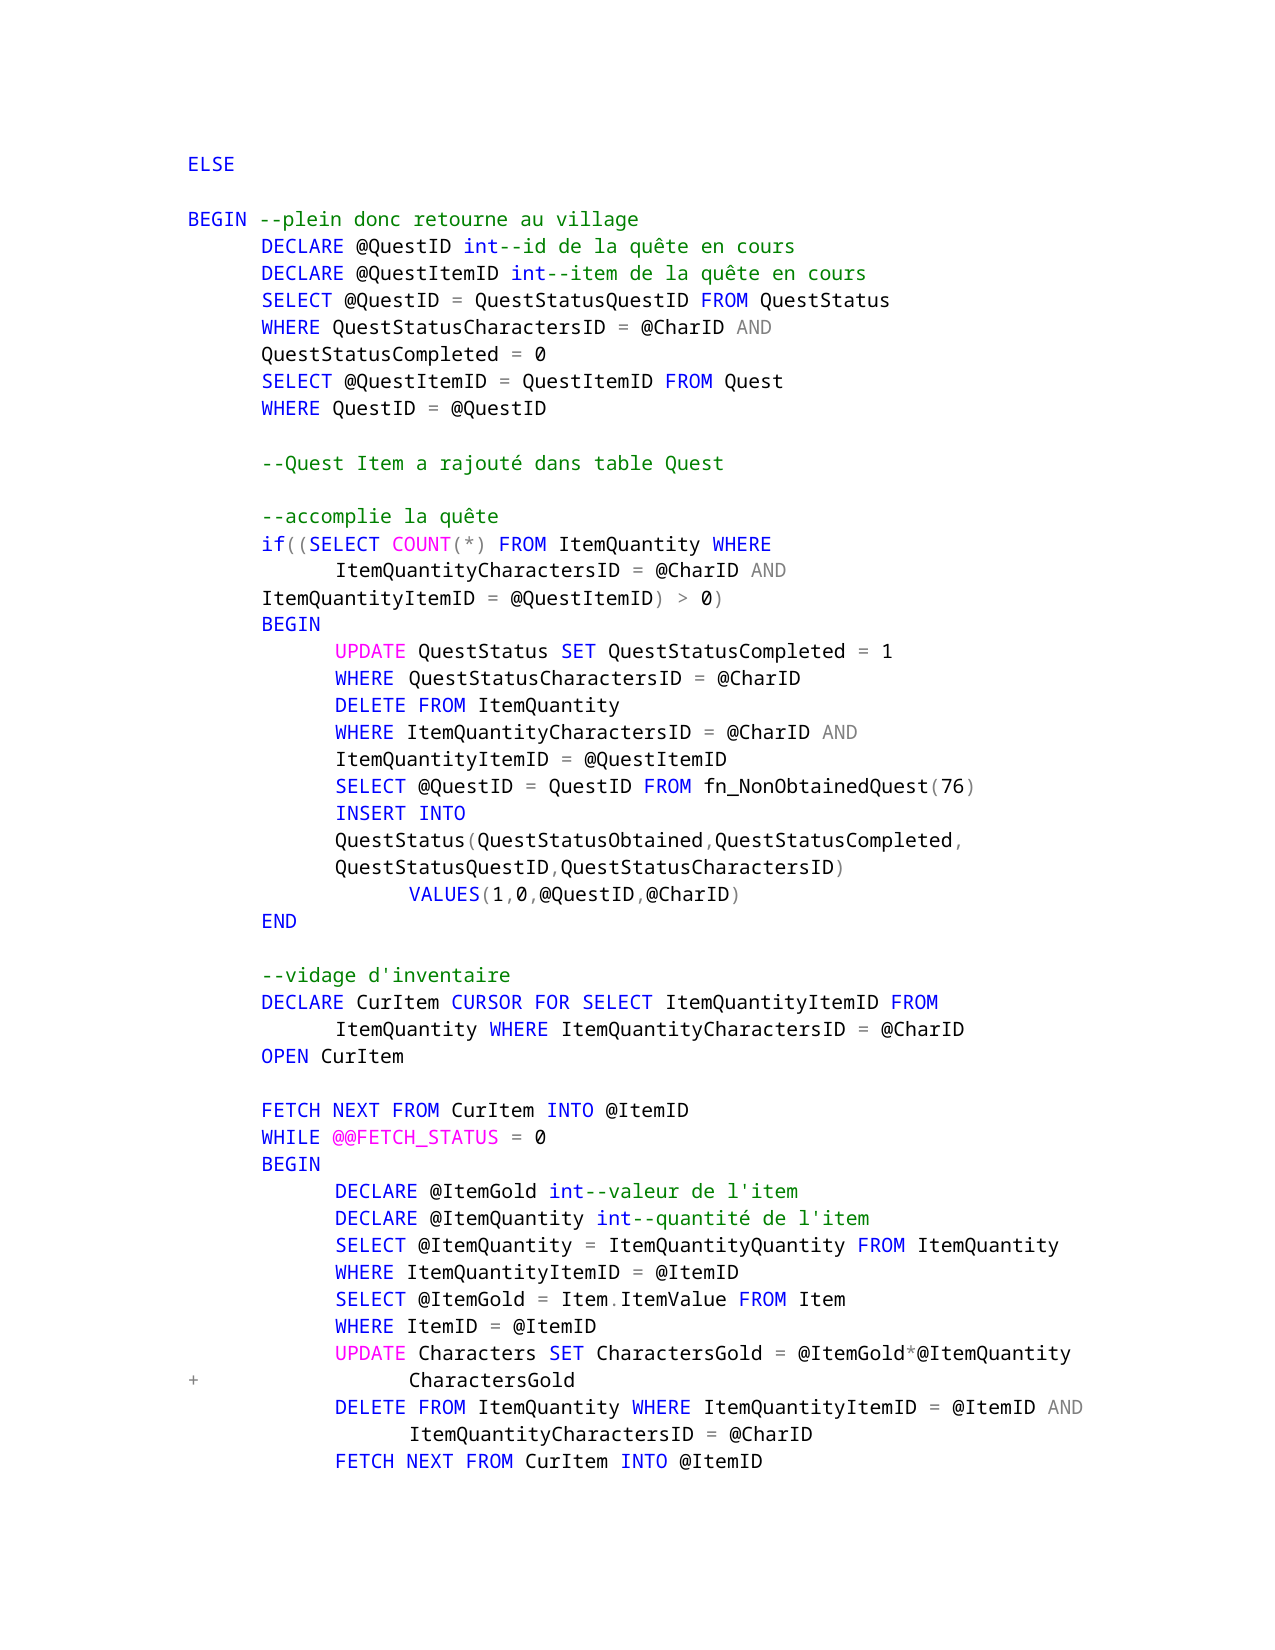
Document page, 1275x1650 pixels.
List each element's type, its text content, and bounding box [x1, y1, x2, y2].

text INSERT INTO [187, 799, 1087, 827]
text QuestStatusCompleted = 0 [187, 340, 1087, 367]
text DECLARE @ItemQuantity int--quantité de l'item [187, 1204, 1087, 1231]
text BEGIN [187, 611, 1087, 638]
text if((SELECT COUNT(*) FROM ItemQuantity WHERE ItemQuantityCharactersID = @CharID AND [187, 530, 1087, 584]
text WHERE QuestID = @QuestID [187, 394, 1087, 421]
text ItemQuantityItemID = @QuestItemID [187, 746, 1087, 773]
text WHERE ItemQuantityCharactersID = @CharID AND [187, 719, 1087, 746]
text --vidage d'inventaire [187, 961, 1087, 988]
text DELETE FROM ItemQuantity WHERE ItemQuantityItemID = @ItemID AND ItemQuantityCharactersID = @CharID [187, 1393, 1087, 1447]
text OPEN CurItem [187, 1042, 1087, 1069]
text WHILE @@FETCH_STATUS = 0 [187, 1123, 1087, 1150]
text SELECT @QuestID = QuestStatusQuestID FROM QuestStatus [187, 286, 1087, 313]
text FETCH NEXT FROM CurItem INTO @ItemID [187, 1096, 1087, 1123]
text DECLARE @QuestItemID int--item de la quête en cours [187, 259, 1087, 286]
text WHERE ItemID = @ItemID [187, 1312, 1087, 1339]
text SELECT @QuestID = QuestID FROM fn_NonObtainedQuest(76) [187, 773, 1087, 799]
text WHERE QuestStatusCharactersID = @CharID [187, 665, 1087, 692]
text DECLARE @ItemGold int--valeur de l'item [187, 1177, 1087, 1204]
text DECLARE @QuestID int--id de la quête en cours [187, 232, 1087, 259]
text ELSE [187, 150, 1087, 177]
text DELETE FROM ItemQuantity [187, 692, 1087, 719]
text UPDATE QuestStatus SET QuestStatusCompleted = 1 [187, 638, 1087, 665]
text --accomplie la quête [187, 503, 1087, 530]
text FETCH NEXT FROM CurItem INTO @ItemID [187, 1447, 1087, 1474]
text ItemQuantityItemID = @QuestItemID) > 0) [187, 584, 1087, 611]
text --Quest Item a rajouté dans table Quest [187, 449, 1087, 476]
text WHERE ItemQuantityItemID = @ItemID [187, 1258, 1087, 1285]
text UPDATE Characters SET CharactersGold = @ItemGold*@ItemQuantity + CharactersGold [187, 1339, 1087, 1393]
text QuestStatus(QuestStatusObtained,QuestStatusCompleted, [187, 827, 1087, 853]
text WHERE QuestStatusCharactersID = @CharID AND [187, 313, 1087, 340]
text BEGIN [187, 1150, 1087, 1177]
text BEGIN --plein donc retourne au village [187, 205, 1087, 232]
text SELECT @QuestItemID = QuestItemID FROM Quest [187, 367, 1087, 394]
text DECLARE CurItem CURSOR FOR SELECT ItemQuantityItemID FROM ItemQuantity WHERE ItemQuantityCharactersID = @CharID [187, 988, 1087, 1042]
text SELECT @ItemGold = Item.ItemValue FROM Item [187, 1285, 1087, 1312]
text QuestStatusQuestID,QuestStatusCharactersID) VALUES(1,0,@QuestID,@CharID) [187, 853, 1087, 907]
text END [187, 907, 1087, 934]
text SELECT @ItemQuantity = ItemQuantityQuantity FROM ItemQuantity [187, 1231, 1087, 1258]
